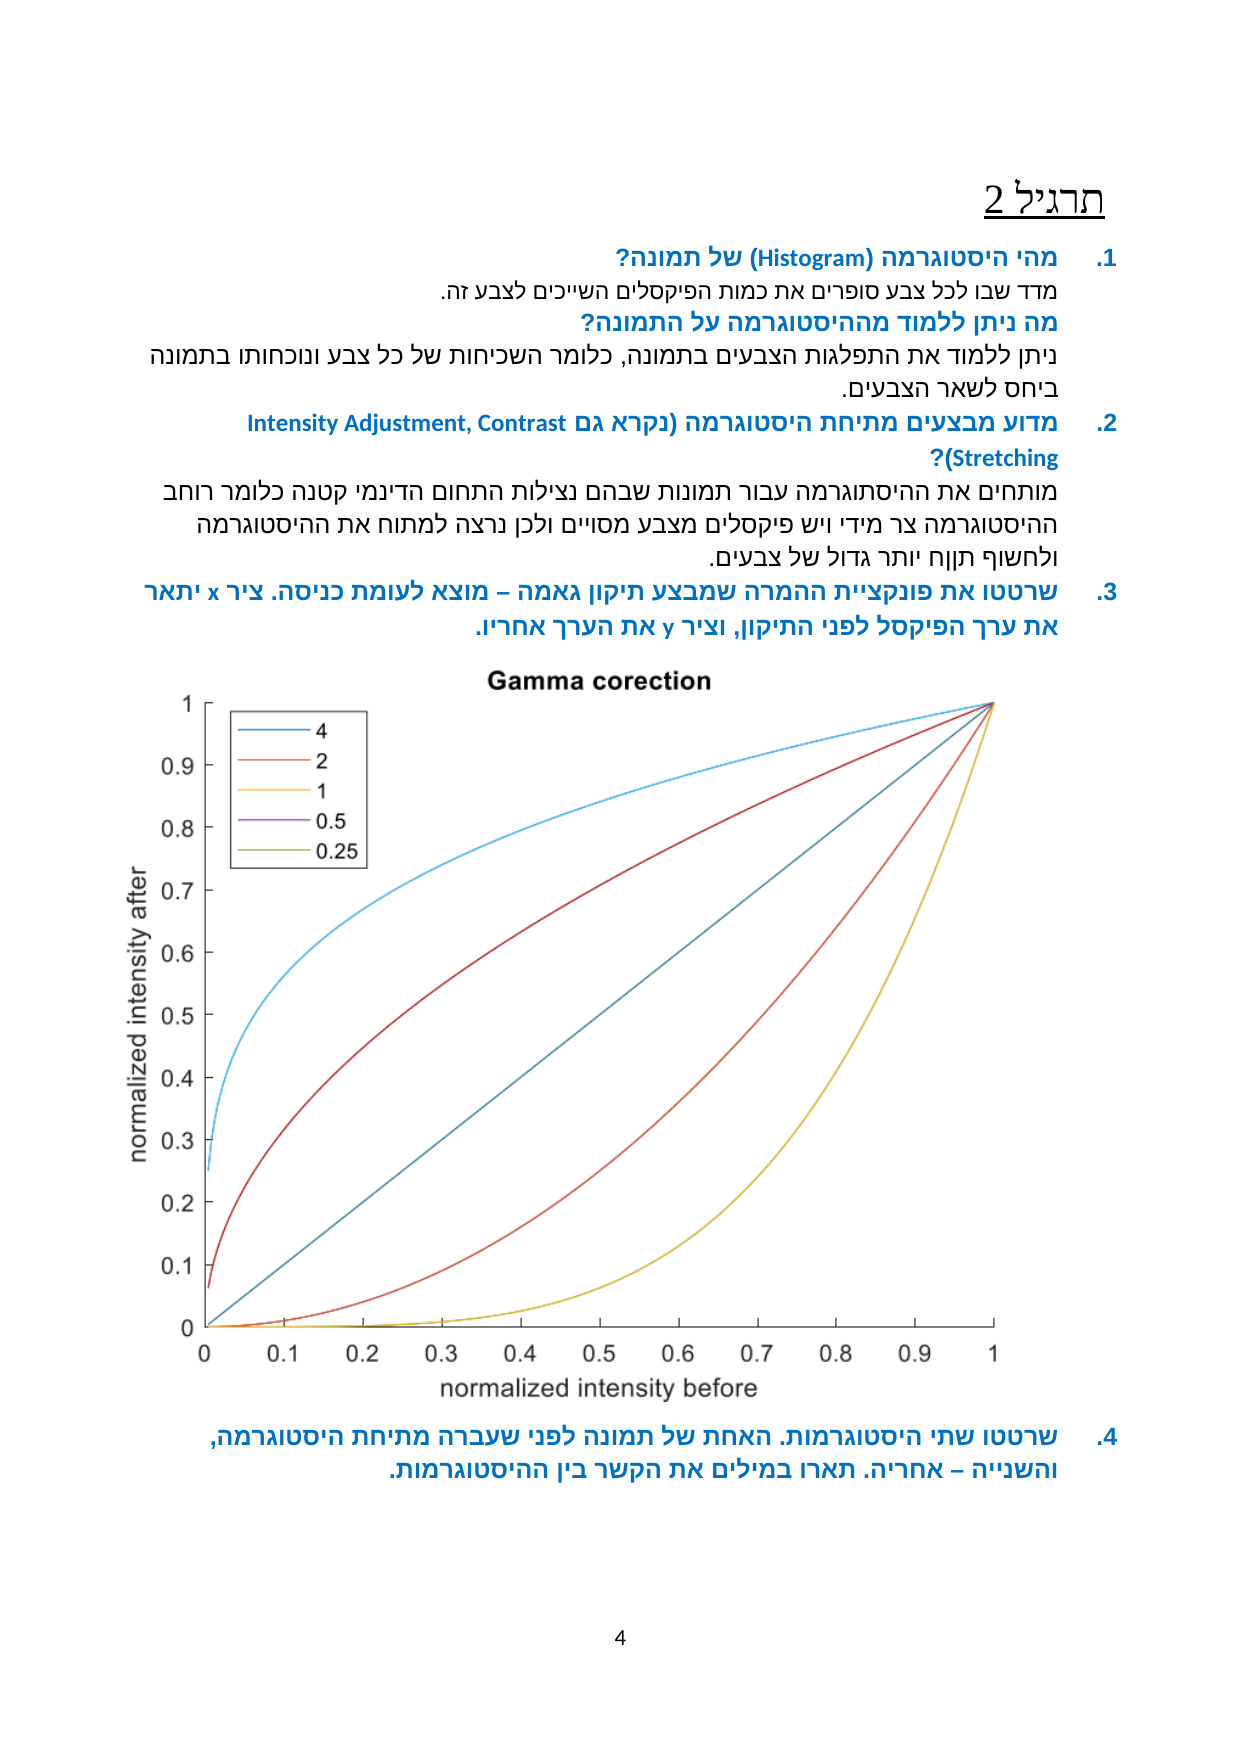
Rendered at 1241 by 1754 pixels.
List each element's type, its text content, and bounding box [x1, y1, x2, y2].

list מה ניתן ללמוד מההיסטוגרמה על התמונה? [135, 308, 1059, 337]
list מדוע מבצעים מתיחת היסטוגרמה (נקרא גם Intensity Adjustment, Contrast Stretching)? [135, 407, 1096, 472]
list מותחים את ההיסתוגרמה עבור תמונות שבהם נצילות התחום הדינמי קטנה כלומר רוחב ההיסטוגרמה צר מידי ויש פיקסלים מצבע מסויים ולכן נרצה למתוח את ההיסטוגרמה ולחשוף תןןח יותר גדול של צבעים. [135, 477, 1059, 572]
picture [88, 645, 1059, 1419]
list מהי היסטוגרמה (Histogram) של תמונה? [135, 243, 1096, 273]
subtitle תרגיל 2 [135, 175, 1105, 223]
list שרטטו את פונקציית ההמרה שמבצע תיקון גאמה – מוצא לעומת כניסה. ציר x יתאר את ערך הפיקסל לפני התיקון, וציר y את הערך אחריו. [135, 576, 1096, 641]
list שרטטו שתי היסטוגרמות. האחת של תמונה לפני שעברה מתיחת היסטוגרמה, והשנייה – אחריה. תארו במילים את הקשר בין ההיסטוגרמות. [135, 1422, 1096, 1484]
list ניתן ללמוד את התפלגות הצבעים בתמונה, כלומר השכיחות של כל צבע ונוכחותו בתמונה ביחס לשאר הצבעים. [135, 341, 1059, 403]
list מדד שבו לכל צבע סופרים את כמות הפיקסלים השייכים לצבע זה. [135, 278, 1059, 304]
